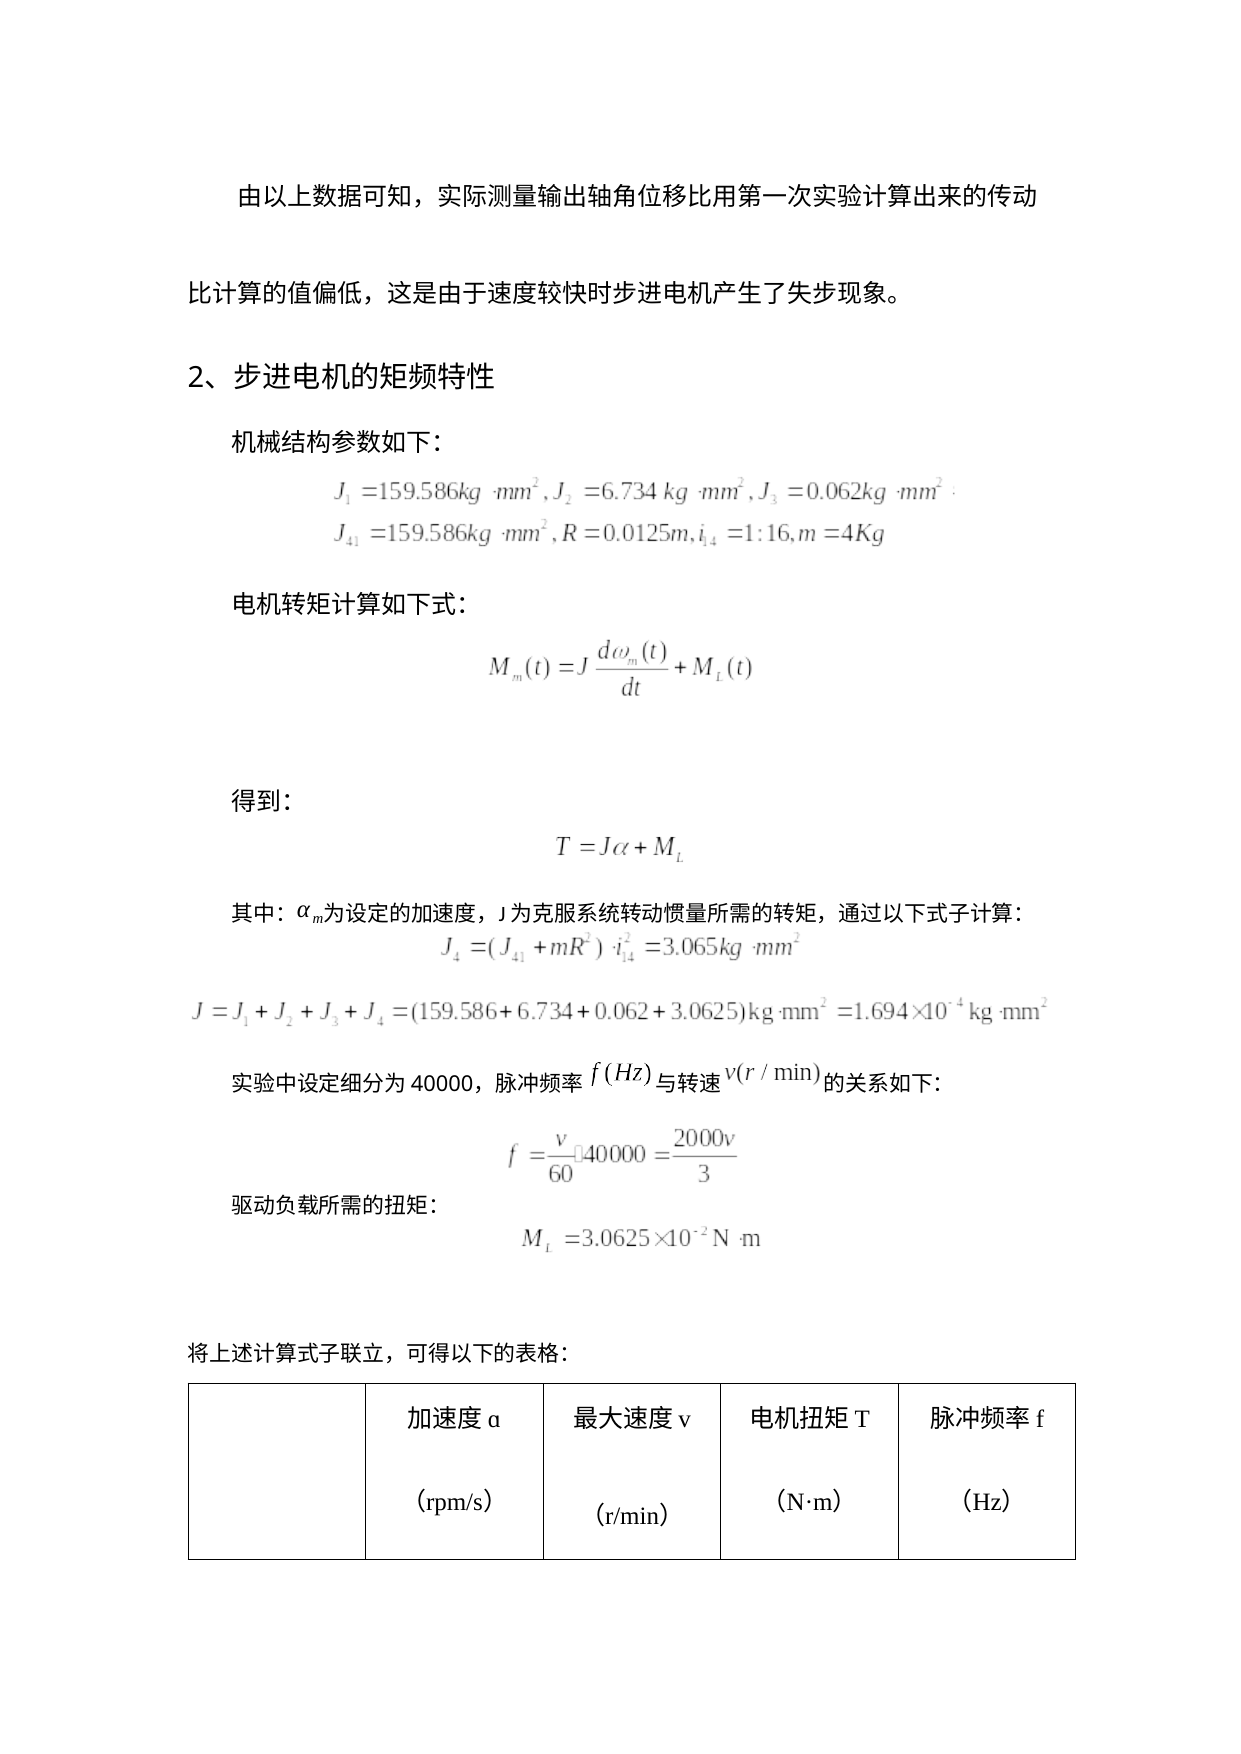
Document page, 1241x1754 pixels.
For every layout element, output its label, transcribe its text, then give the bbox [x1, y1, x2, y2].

table_header 脉冲频率 f （Hz） [899, 1384, 1075, 1559]
text 得到： [187, 733, 1053, 830]
text 其中：为设定的加速度，J 为克服系统转动惯量所需的转矩，通过以下式子计算： [187, 895, 1053, 928]
text 将上述计算式子联立，可得以下的表格： [187, 1285, 1053, 1383]
table_header [189, 1384, 365, 1559]
table_header 最大速度v （r/min） [544, 1384, 720, 1559]
list 步进电机的矩频特性 [187, 343, 1053, 408]
text 实验中设定细分为40000，脉冲频率与转速的关系如下： [187, 1058, 1053, 1123]
text 由以上数据可知，实际测量输出轴角位移比用第一次实验计算出来的传动比计算的值偏低，这是由于速度较快时步进电机产生了失步现象。 [187, 162, 1053, 324]
table_header 加速度ɑ （rpm/s） [366, 1384, 543, 1559]
table_header 电机扭矩T （N·m） [721, 1384, 898, 1559]
list 电机转矩计算如下式： [187, 570, 1053, 635]
list 机械结构参数如下： [187, 408, 1053, 473]
text 驱动负载所需的扭矩： [187, 1188, 1053, 1220]
